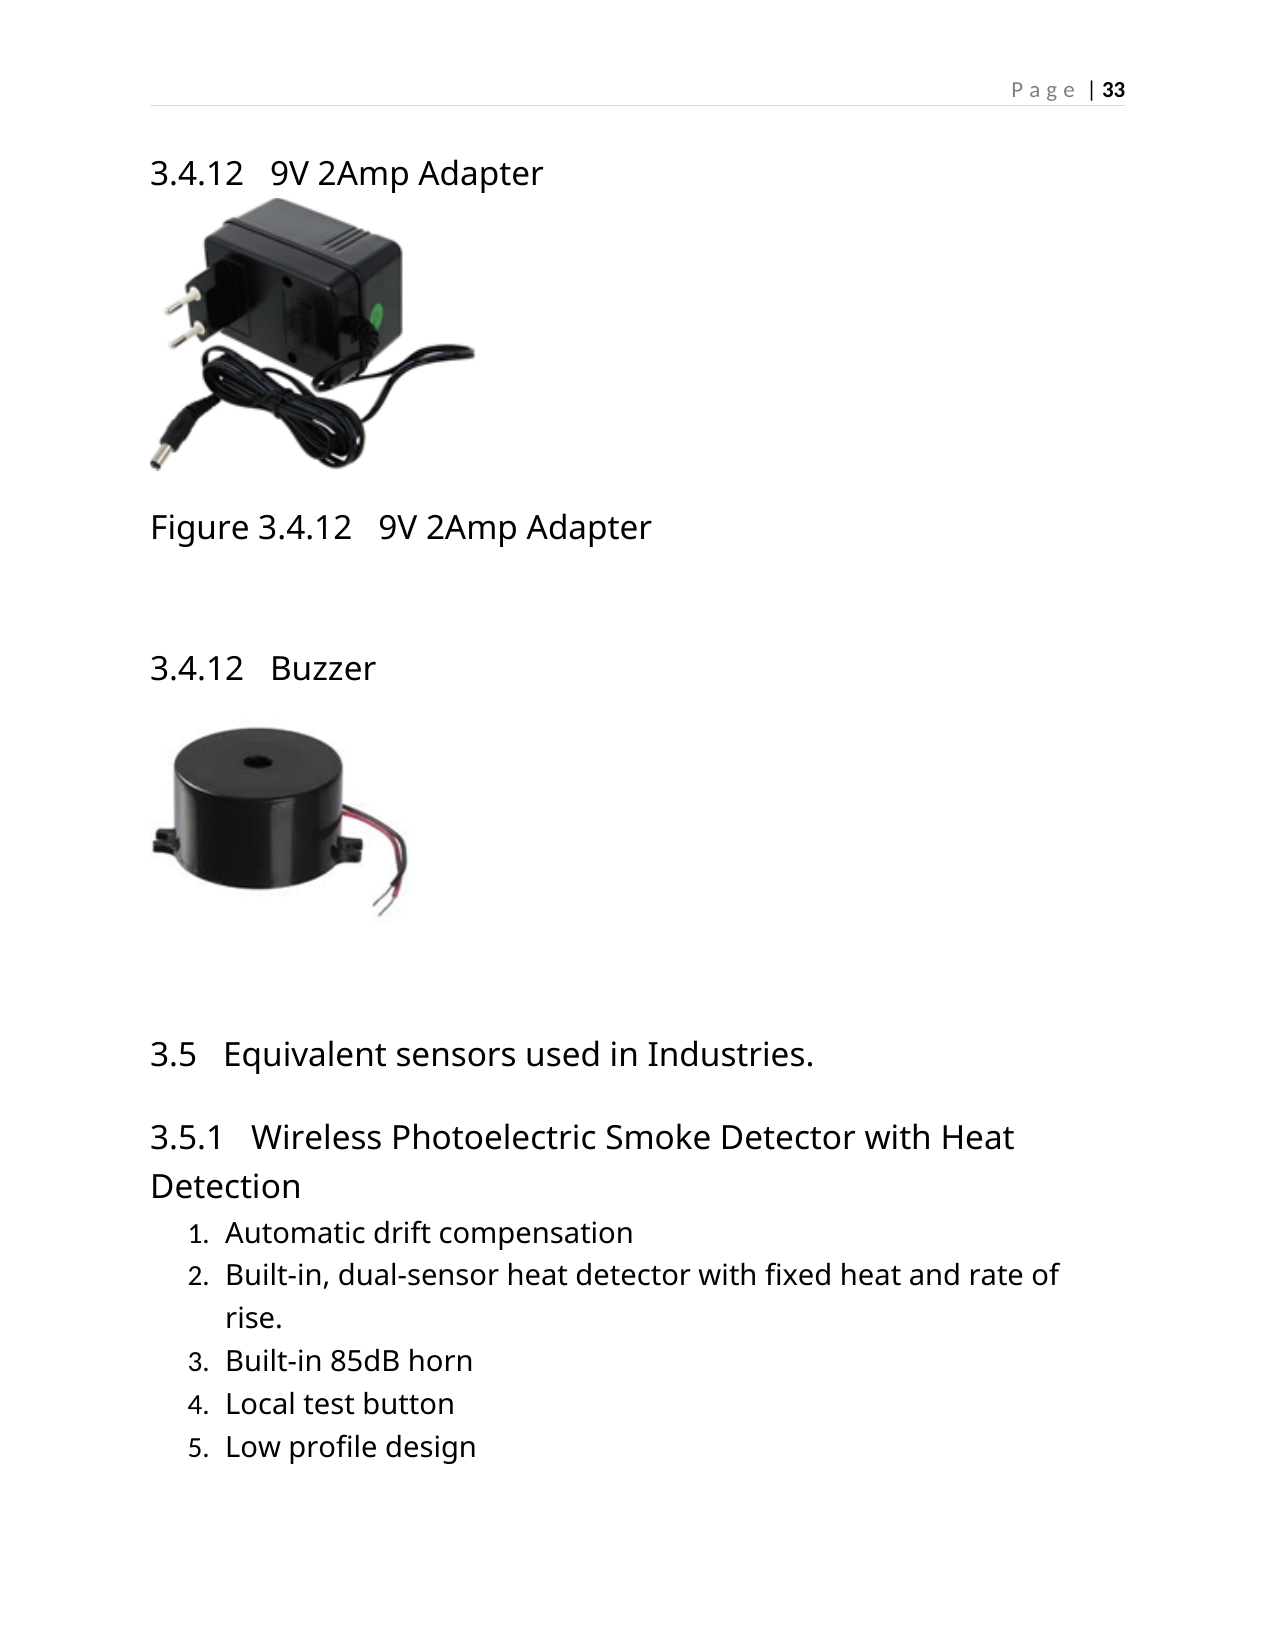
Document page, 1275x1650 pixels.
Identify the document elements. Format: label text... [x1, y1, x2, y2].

subtitle 3.5 Equivalent sensors used in Industries. [150, 1031, 1125, 1076]
picture [150, 198, 476, 471]
subtitle 3.5.1 Wireless Photoelectric Smoke Detector with Heat Detection [150, 1114, 1125, 1208]
list Local test button [187, 1383, 1125, 1423]
list Automatic drift compensation [187, 1212, 1125, 1252]
text Figure 3.4.12 9V 2Amp Adapter [150, 503, 1125, 549]
list Low profile design [187, 1426, 1125, 1466]
list Built-in 85dB horn [187, 1340, 1125, 1380]
list Built-in, dual-sensor heat detector with fixed heat and rate of rise. [187, 1255, 1125, 1337]
subtitle 3.4.12 9V 2Amp Adapter [150, 150, 1125, 195]
subtitle 3.4.12 Buzzer [150, 644, 1125, 690]
picture [150, 693, 410, 952]
